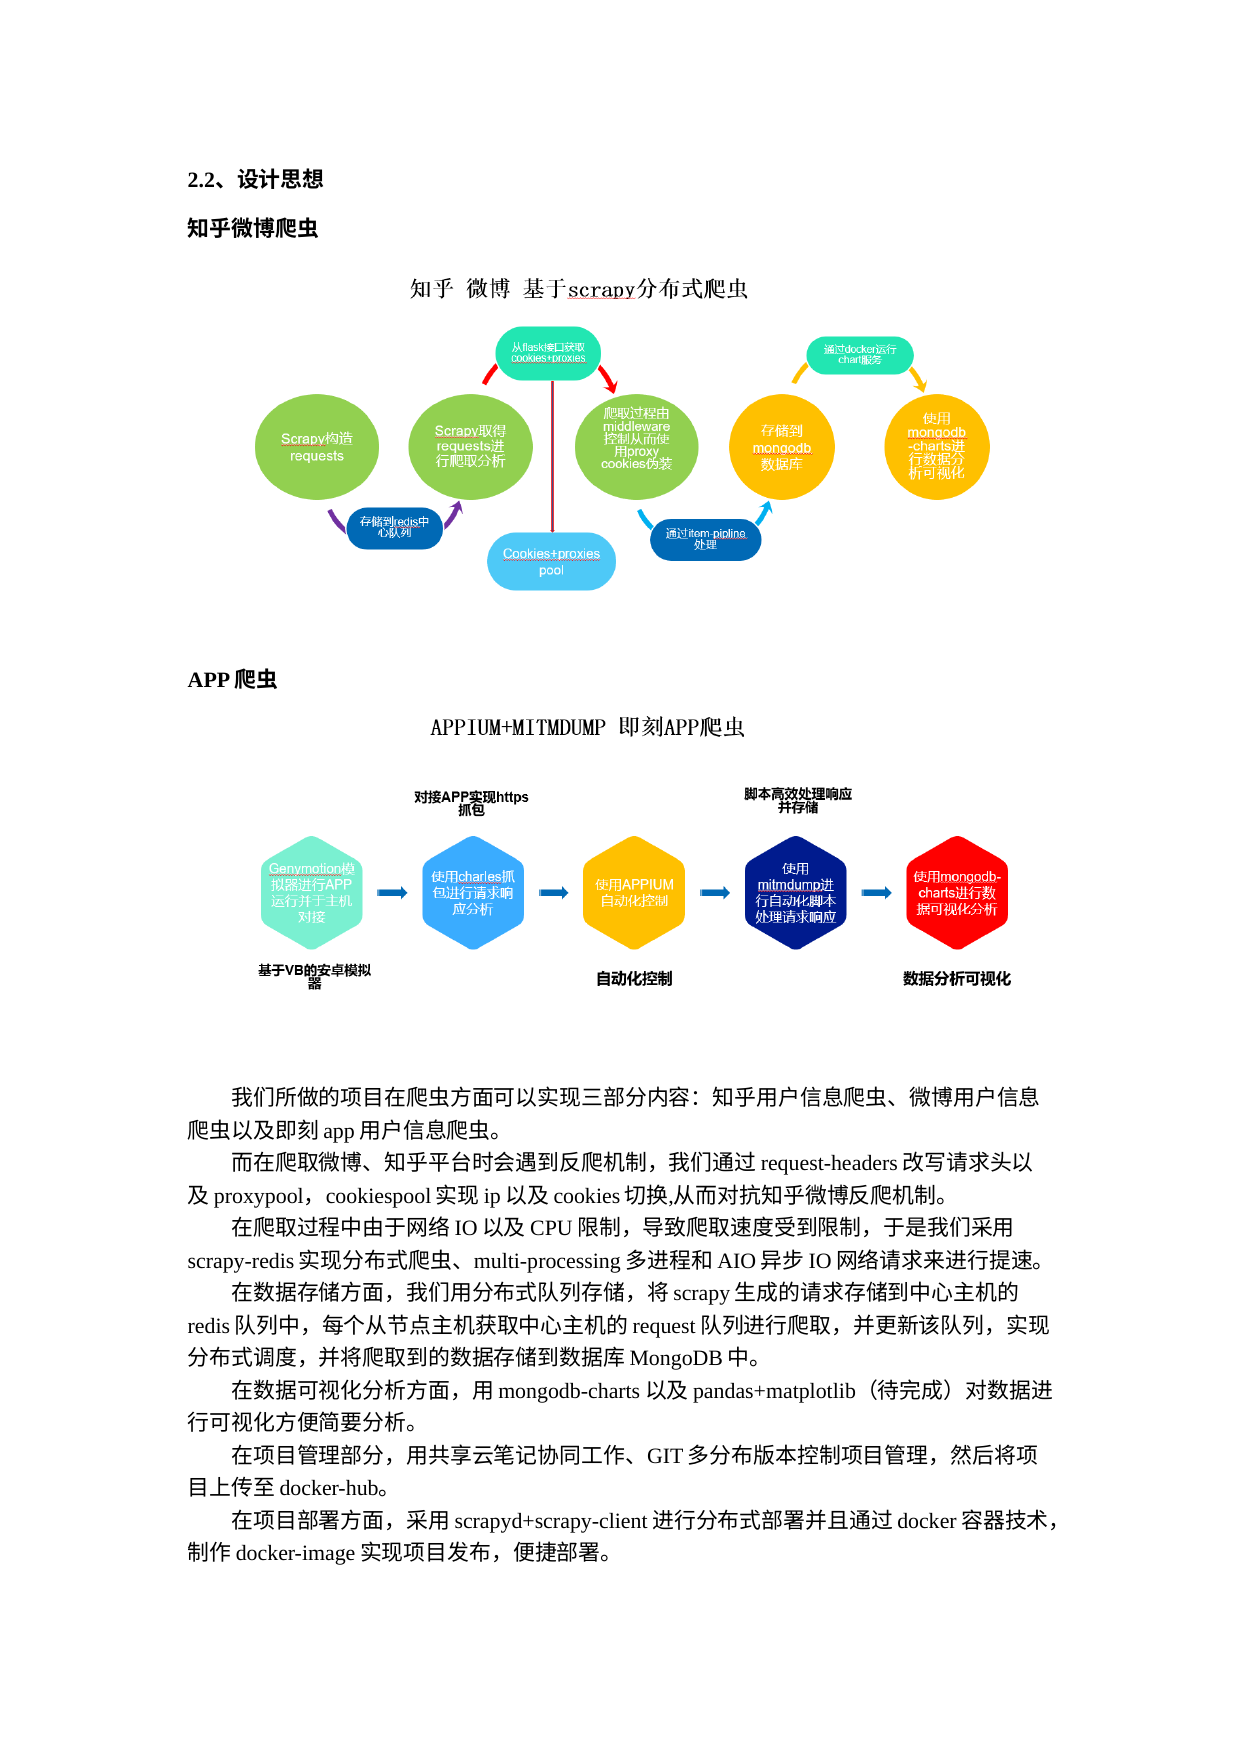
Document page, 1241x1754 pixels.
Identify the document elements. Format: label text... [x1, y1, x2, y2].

text 在数据存储方面，我们用分布式队列存储，将scrapy生成的请求存储到中心主机的redis队列中，每个从节点主机获取中心主机的request队列进行爬取，并更新该队列，实现分布式调度，并将爬取到的数据存储到数据库MongoDB中。 [187, 1275, 1053, 1372]
text 知乎微博爬虫 [187, 210, 1053, 243]
text 2.2、设计思想 [187, 162, 1053, 194]
picture [187, 258, 1053, 632]
text 在爬取过程中由于网络IO以及CPU限制，导致爬取速度受到限制，于是我们采用scrapy-redis实现分布式爬虫、multi-processing多进程和AIO异步IO网络请求来进行提速。 [187, 1210, 1053, 1275]
text 在项目管理部分，用共享云笔记协同工作、GIT多分布版本控制项目管理，然后将项目上传至docker-hub。 [187, 1437, 1053, 1502]
text 在数据可视化分析方面，用mongodb-charts以及pandas+matplotlib（待完成）对数据进行可视化方便简要分析。 [187, 1372, 1053, 1437]
text 我们所做的项目在爬虫方面可以实现三部分内容：知乎用户信息爬虫、微博用户信息爬虫以及即刻app用户信息爬虫。 [187, 1080, 1053, 1145]
text 而在爬取微博、知乎平台时会遇到反爬机制，我们通过request-headers改写请求头以及proxypool，cookiespool实现ip以及cookies切换,从而对抗知乎微博反爬机制。 [187, 1145, 1053, 1210]
text APP爬虫 [187, 661, 1053, 694]
text 在项目部署方面，采用scrapyd+scrapy-client进行分布式部署并且通过docker容器技术，制作docker-image实现项目发布，便捷部署。 [187, 1502, 1053, 1567]
picture [187, 709, 1053, 1067]
